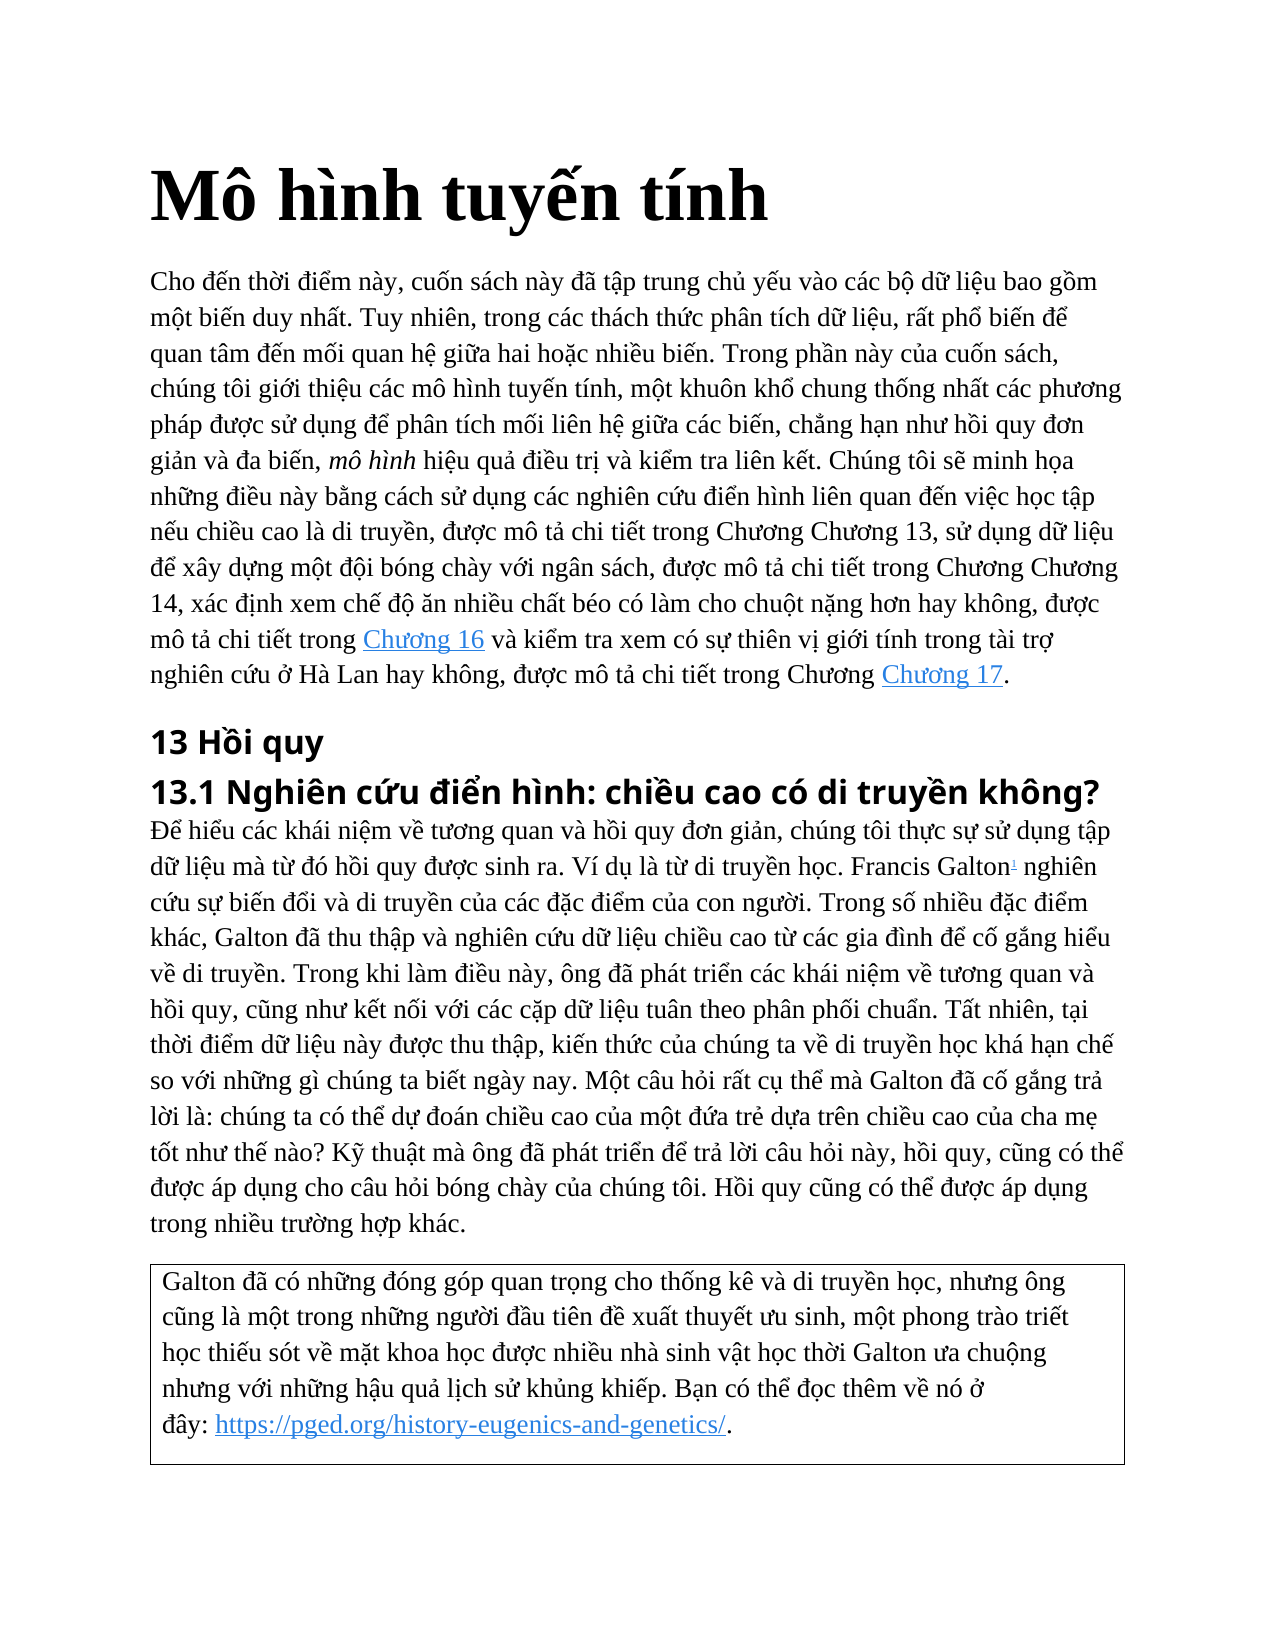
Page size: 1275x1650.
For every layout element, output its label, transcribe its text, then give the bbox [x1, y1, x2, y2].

subtitle 13 Hồi quy [150, 719, 1125, 764]
text Cho đến thời điểm này, cuốn sách này đã tập trung chủ yếu vào các bộ dữ liệu bao gồm một biến duy nhất. Tuy nhiên, trong các thách thức phân tích dữ liệu, rất phổ biến để quan tâm đến mối quan hệ giữa hai hoặc nhiều biến. Trong phần này của cuốn sách, chúng tôi giới thiệu các mô hình tuyến tính, một khuôn khổ chung thống nhất các phương pháp được sử dụng để phân tích mối liên hệ giữa các biến, chẳng hạn như hồi quy đơn giản và đa biến, mô hình hiệu quả điều trị và kiểm tra liên kết. Chúng tôi sẽ minh họa những điều này bằng cách sử dụng các nghiên cứu điển hình liên quan đến việc học tập nếu chiều cao là di truyền, được mô tả chi tiết trong Chương Chương 13, sử dụng dữ liệu để xây dựng một đội bóng chày với ngân sách, được mô tả chi tiết trong Chương Chương 14, xác định xem chế độ ăn nhiều chất béo có làm cho chuột nặng hơn hay không, được mô tả chi tiết trong Chương 16 và kiểm tra xem có sự thiên vị giới tính trong tài trợ nghiên cứu ở Hà Lan hay không, được mô tả chi tiết trong Chương Chương 17. [150, 265, 1125, 689]
text Mô hình tuyến tính [150, 150, 1125, 236]
subtitle 13.1 Nghiên cứu điển hình: chiều cao có di truyền không? [150, 769, 1125, 814]
text Để hiểu các khái niệm về tương quan và hồi quy đơn giản, chúng tôi thực sự sử dụng tập dữ liệu mà từ đó hồi quy được sinh ra. Ví dụ là từ di truyền học. Francis Galton1 nghiên cứu sự biến đổi và di truyền của các đặc điểm của con người. Trong số nhiều đặc điểm khác, Galton đã thu thập và nghiên cứu dữ liệu chiều cao từ các gia đình để cố gắng hiểu về di truyền. Trong khi làm điều này, ông đã phát triển các khái niệm về tương quan và hồi quy, cũng như kết nối với các cặp dữ liệu tuân theo phân phối chuẩn. Tất nhiên, tại thời điểm dữ liệu này được thu thập, kiến thức của chúng ta về di truyền học khá hạn chế so với những gì chúng ta biết ngày nay. Một câu hỏi rất cụ thể mà Galton đã cố gắng trả lời là: chúng ta có thể dự đoán chiều cao của một đứa trẻ dựa trên chiều cao của cha mẹ tốt như thế nào? Kỹ thuật mà ông đã phát triển để trả lời câu hỏi này, hồi quy, cũng có thể được áp dụng cho câu hỏi bóng chày của chúng tôi. Hồi quy cũng có thể được áp dụng trong nhiều trường hợp khác. [150, 814, 1125, 1238]
table_header Galton đã có những đóng góp quan trọng cho thống kê và di truyền học, nhưng ông cũng là một trong những người đầu tiên đề xuất thuyết ưu sinh, một phong trào triết học thiếu sót về mặt khoa học được nhiều nhà sinh vật học thời Galton ưa chuộng nhưng với những hậu quả lịch sử khủng khiếp. Bạn có thể đọc thêm về nó ở đây: https://pged.org/history-eugenics-and-genetics/. [151, 1265, 1124, 1463]
